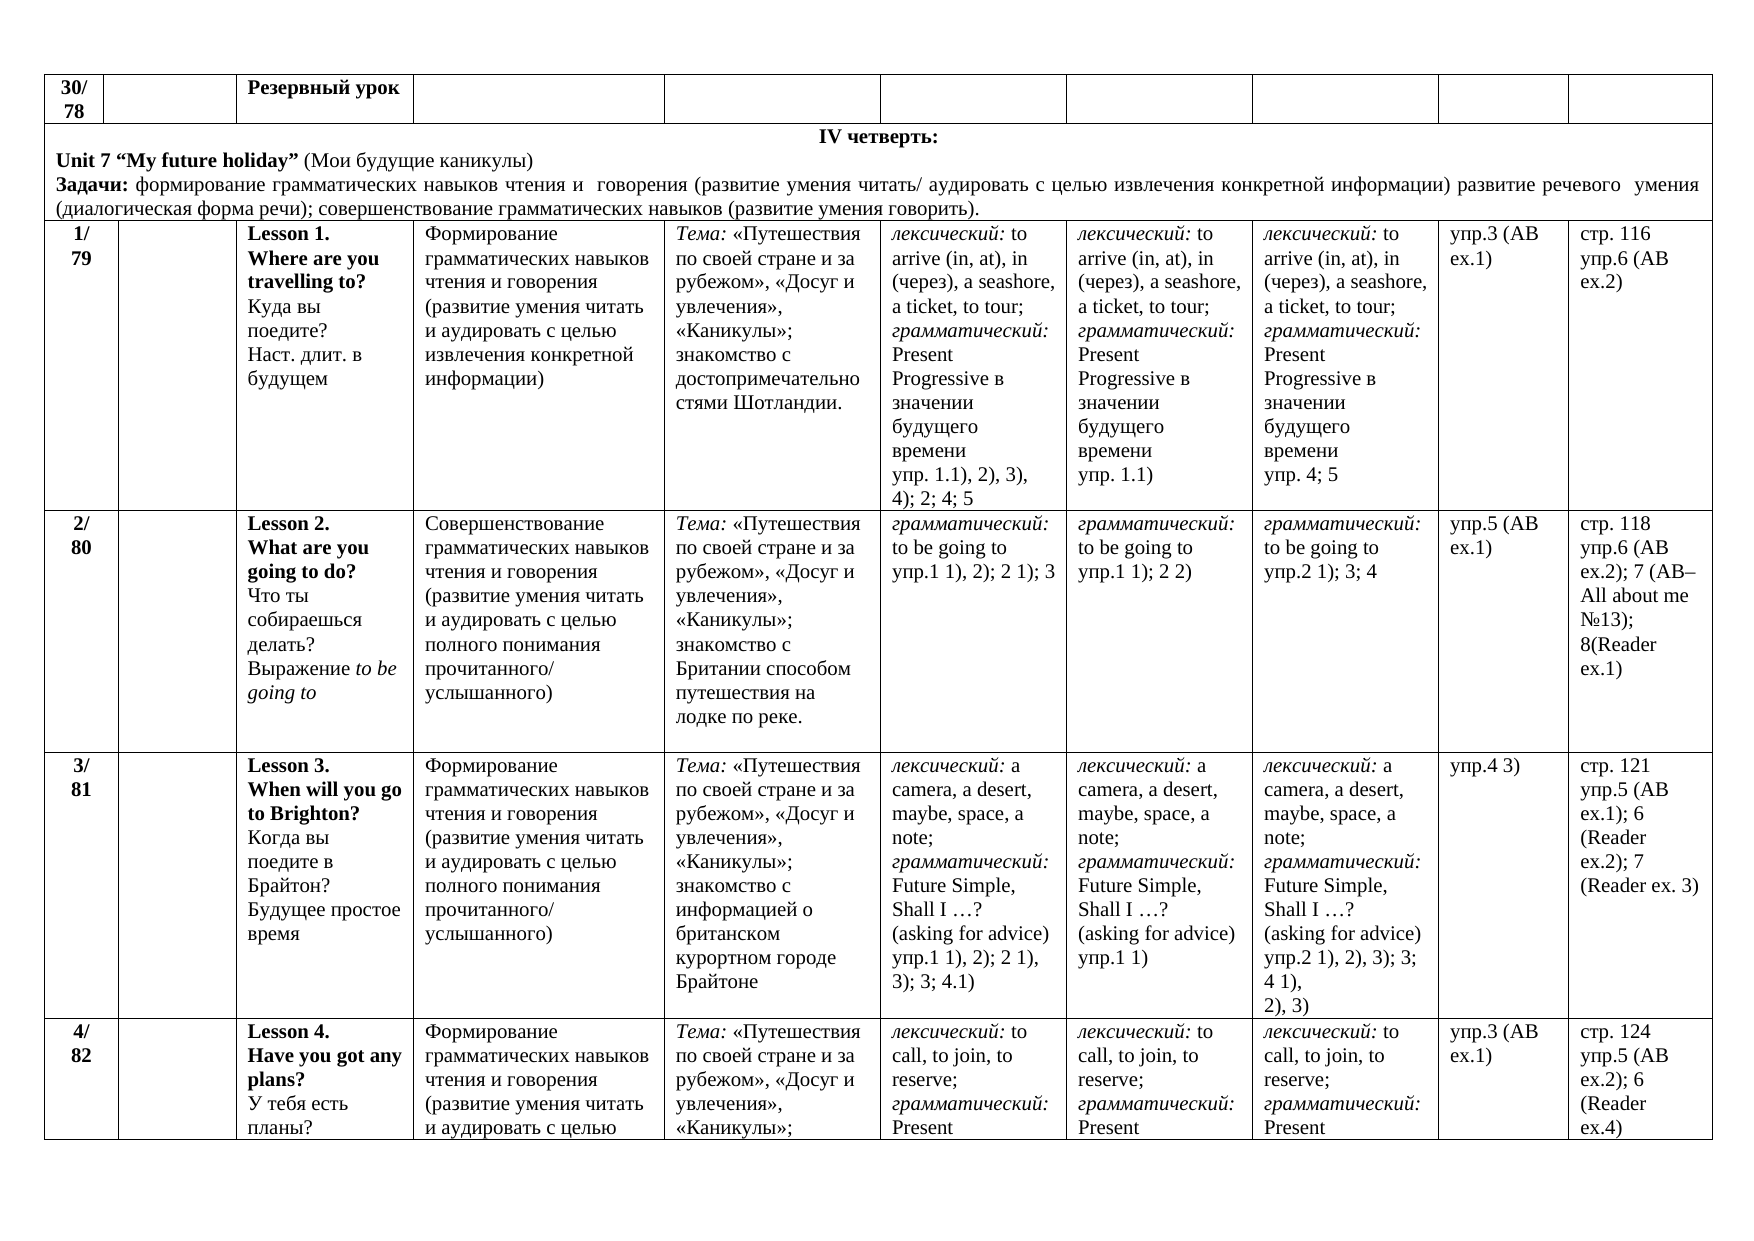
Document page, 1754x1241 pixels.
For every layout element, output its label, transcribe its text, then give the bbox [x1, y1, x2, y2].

table_cell [1067, 75, 1252, 123]
table_cell [104, 75, 236, 123]
table_cell 30/ 78 [45, 75, 103, 123]
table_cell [665, 1019, 880, 1139]
table_cell лексический: to arrive (in, at), in (через), a seashore, a ticket, to tour; грамматический: Present Progressive в значении будущего времени упр. 1.1), 2), 3), 4); 2; 4; 5 [881, 221, 1066, 510]
table_cell Тема: «Путешествия по своей стране и за рубежом», «Досуг и увлечения», «Каникулы»; знакомство с достопримечательностями Шотландии. [665, 221, 880, 510]
table_cell грамматический: to be going to упр.2 1); 3; 4 [1253, 511, 1438, 752]
table_cell упр.4 3) [1439, 753, 1568, 1017]
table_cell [1253, 1019, 1438, 1139]
table_cell Тема: «Путешествия по своей стране и за рубежом», «Досуг и увлечения», «Каникулы»; знакомство с Британии способом путешествия на лодке по реке. [665, 511, 880, 752]
table_cell [1569, 75, 1712, 123]
table_cell [414, 75, 664, 123]
table_cell лексический: a camera, a desert, maybe, space, a note; грамматический: Future Simple, Shall I …? (asking for advice) упр.1 1), 2); 2 1), 3); 3; 4.1) [881, 753, 1066, 1017]
table_cell Тема: «Путешествия по своей стране и за рубежом», «Досуг и увлечения», «Каникулы»; знакомство с информацией о британском курортном городе Брайтоне [665, 753, 880, 1017]
table_cell лексический: a camera, a desert, maybe, space, a note; грамматический: Future Simple, Shall I …? (asking for advice) упр.2 1), 2), 3); 3; 4 1), 2), 3) [1253, 753, 1438, 1017]
table_cell [1439, 75, 1568, 123]
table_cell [881, 1019, 1066, 1139]
table_cell Формирование грамматических навыков чтения и говорения (развитие умения читать и аудировать с целью извлечения конкретной информации) [414, 221, 664, 510]
table_cell Lesson 1. Where are you travelling to? Куда вы поедите? Наст. длит. в будущем [237, 221, 413, 510]
table_cell IV четверть: Unit 7 “My future holiday” (Мои будущие каникулы) Задачи: формирование грамматических навыков чтения и говорения (развитие умения читать/ аудировать с целью извлечения конкретной информации) развитие речевого умения (диалогическая форма речи); совершенствование грамматических навыков (развитие умения говорить). [45, 124, 1712, 220]
table_cell 2/ 80 [45, 511, 118, 752]
table_cell Lesson 3. When will you go to Brighton? Когда вы поедите в Брайтон? Будущее простое время [237, 753, 413, 1017]
table_cell лексический: to arrive (in, at), in (через), a seashore, a ticket, to tour; грамматический: Present Progressive в значении будущего времени упр. 1.1) [1067, 221, 1252, 510]
table_cell Резервный урок [237, 75, 413, 123]
table_cell 4/ 82 [45, 1019, 118, 1139]
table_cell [237, 1019, 413, 1139]
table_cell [1569, 1019, 1712, 1139]
table_cell стр. 121 упр.5 (AB ex.1); 6 (Reader ex.2); 7 (Reader ex. 3) [1569, 753, 1712, 1017]
table_cell стр. 116 упр.6 (AB ex.2) [1569, 221, 1712, 510]
table_cell Lesson 2. What are you going to do? Что ты собираешься делать? Выражение to be going to [237, 511, 413, 752]
table_cell [119, 511, 236, 752]
table_cell Формирование грамматических навыков чтения и говорения (развитие умения читать и аудировать с целью полного понимания прочитанного/ услышанного) [414, 753, 664, 1017]
table_cell [665, 75, 880, 123]
table_cell упр.5 (AB ex.1) [1439, 511, 1568, 752]
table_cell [1067, 1019, 1252, 1139]
table_cell 1/ 79 [45, 221, 118, 510]
table_cell 3/ 81 [45, 753, 118, 1017]
table_cell грамматический: to be going to упр.1 1); 2 2) [1067, 511, 1252, 752]
table_cell упр.3 (AB ex.1) [1439, 221, 1568, 510]
table_cell [119, 221, 236, 510]
table_cell [881, 75, 1066, 123]
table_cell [414, 1019, 664, 1139]
table_cell [119, 753, 236, 1017]
table_cell стр. 118 упр.6 (AB ex.2); 7 (AB– All about me №13); 8(Reader ex.1) [1569, 511, 1712, 752]
table_cell грамматический: to be going to упр.1 1), 2); 2 1); 3 [881, 511, 1066, 752]
table_cell Совершенствование грамматических навыков чтения и говорения (развитие умения читать и аудировать с целью полного понимания прочитанного/ услышанного) [414, 511, 664, 752]
table_cell лексический: a camera, a desert, maybe, space, a note; грамматический: Future Simple, Shall I …? (asking for advice) упр.1 1) [1067, 753, 1252, 1017]
table_cell [119, 1019, 236, 1139]
table_cell упр.3 (AB ex.1) [1439, 1019, 1568, 1139]
table_cell [1253, 75, 1438, 123]
table_cell лексический: to arrive (in, at), in (через), a seashore, a ticket, to tour; грамматический: Present Progressive в значении будущего времени упр. 4; 5 [1253, 221, 1438, 510]
